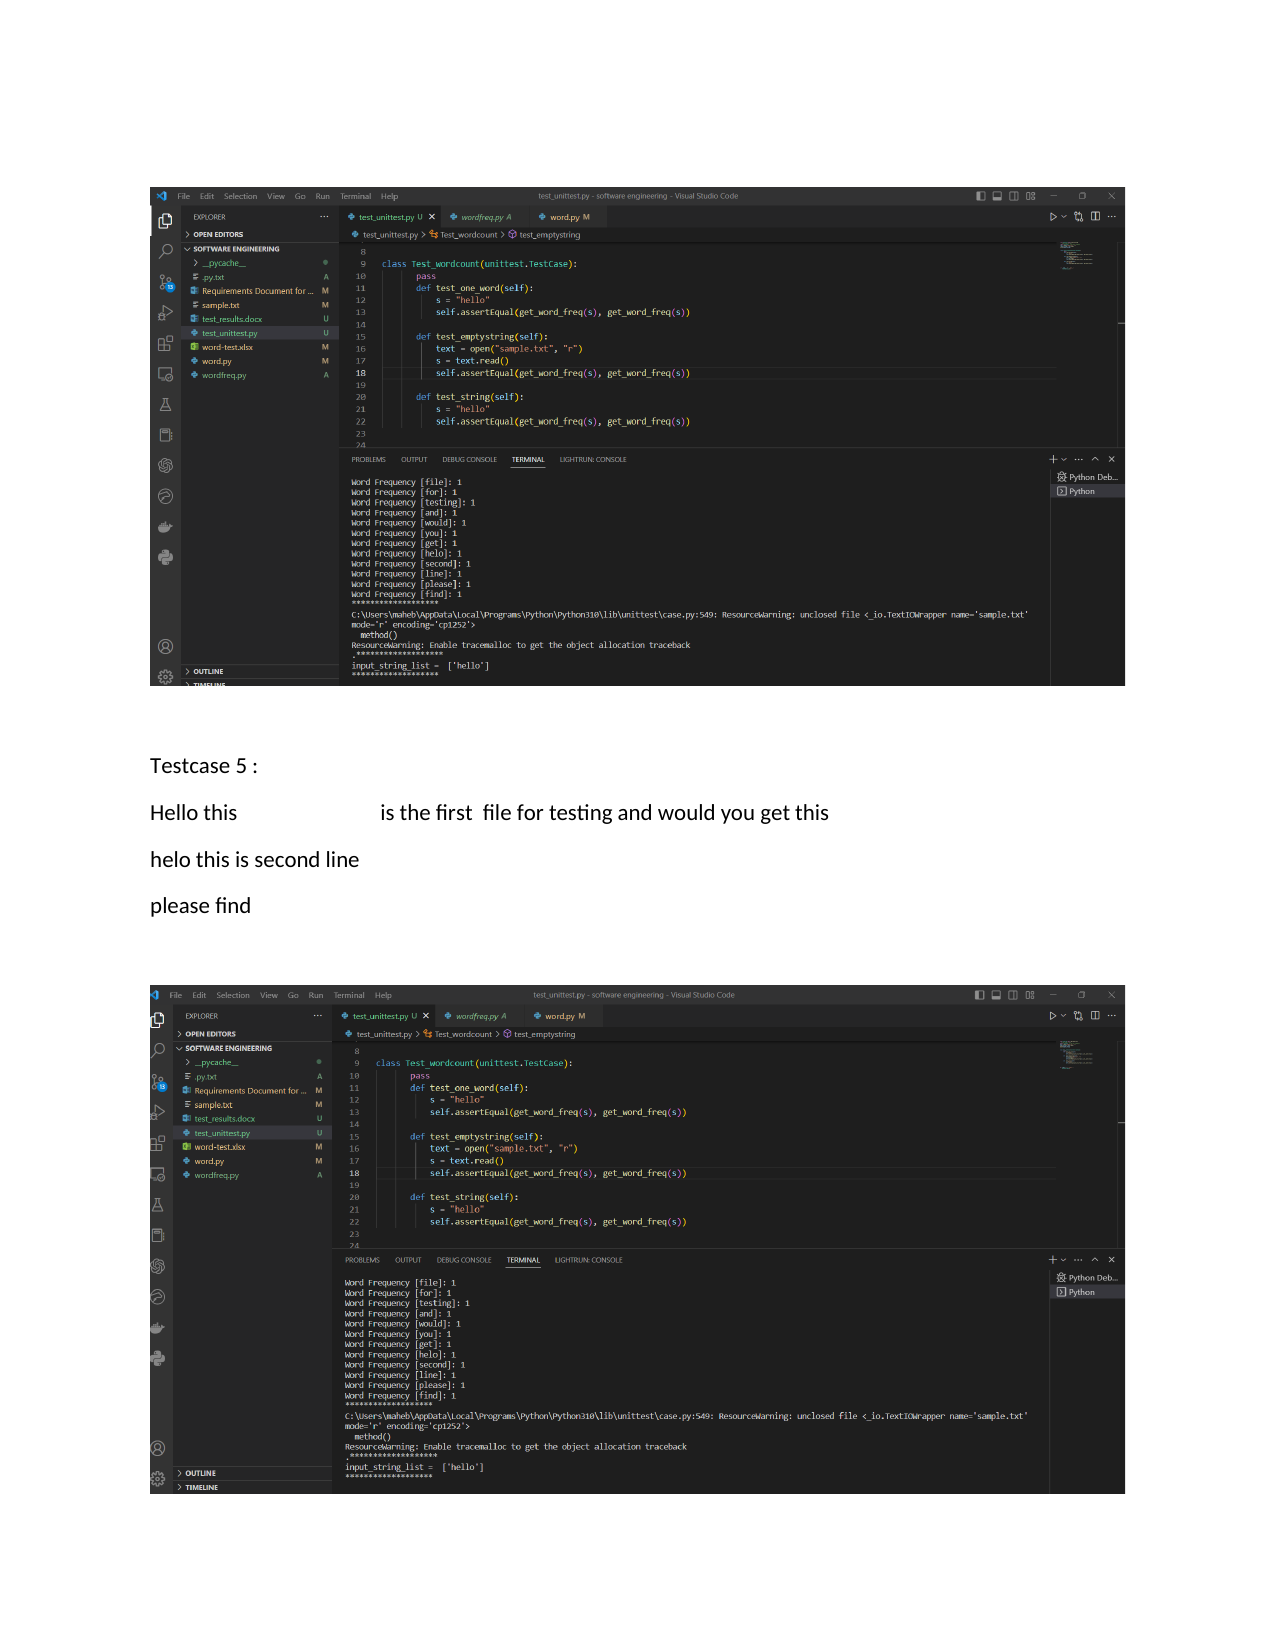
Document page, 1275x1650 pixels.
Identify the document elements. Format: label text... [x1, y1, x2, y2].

text please find [150, 892, 1125, 920]
text Testcase 5 : [150, 751, 1125, 779]
picture [150, 187, 1125, 686]
picture [150, 985, 1125, 1494]
text helo this is second line [150, 845, 1125, 873]
text Hello this is the first file for testing and would you get this [150, 798, 1125, 826]
